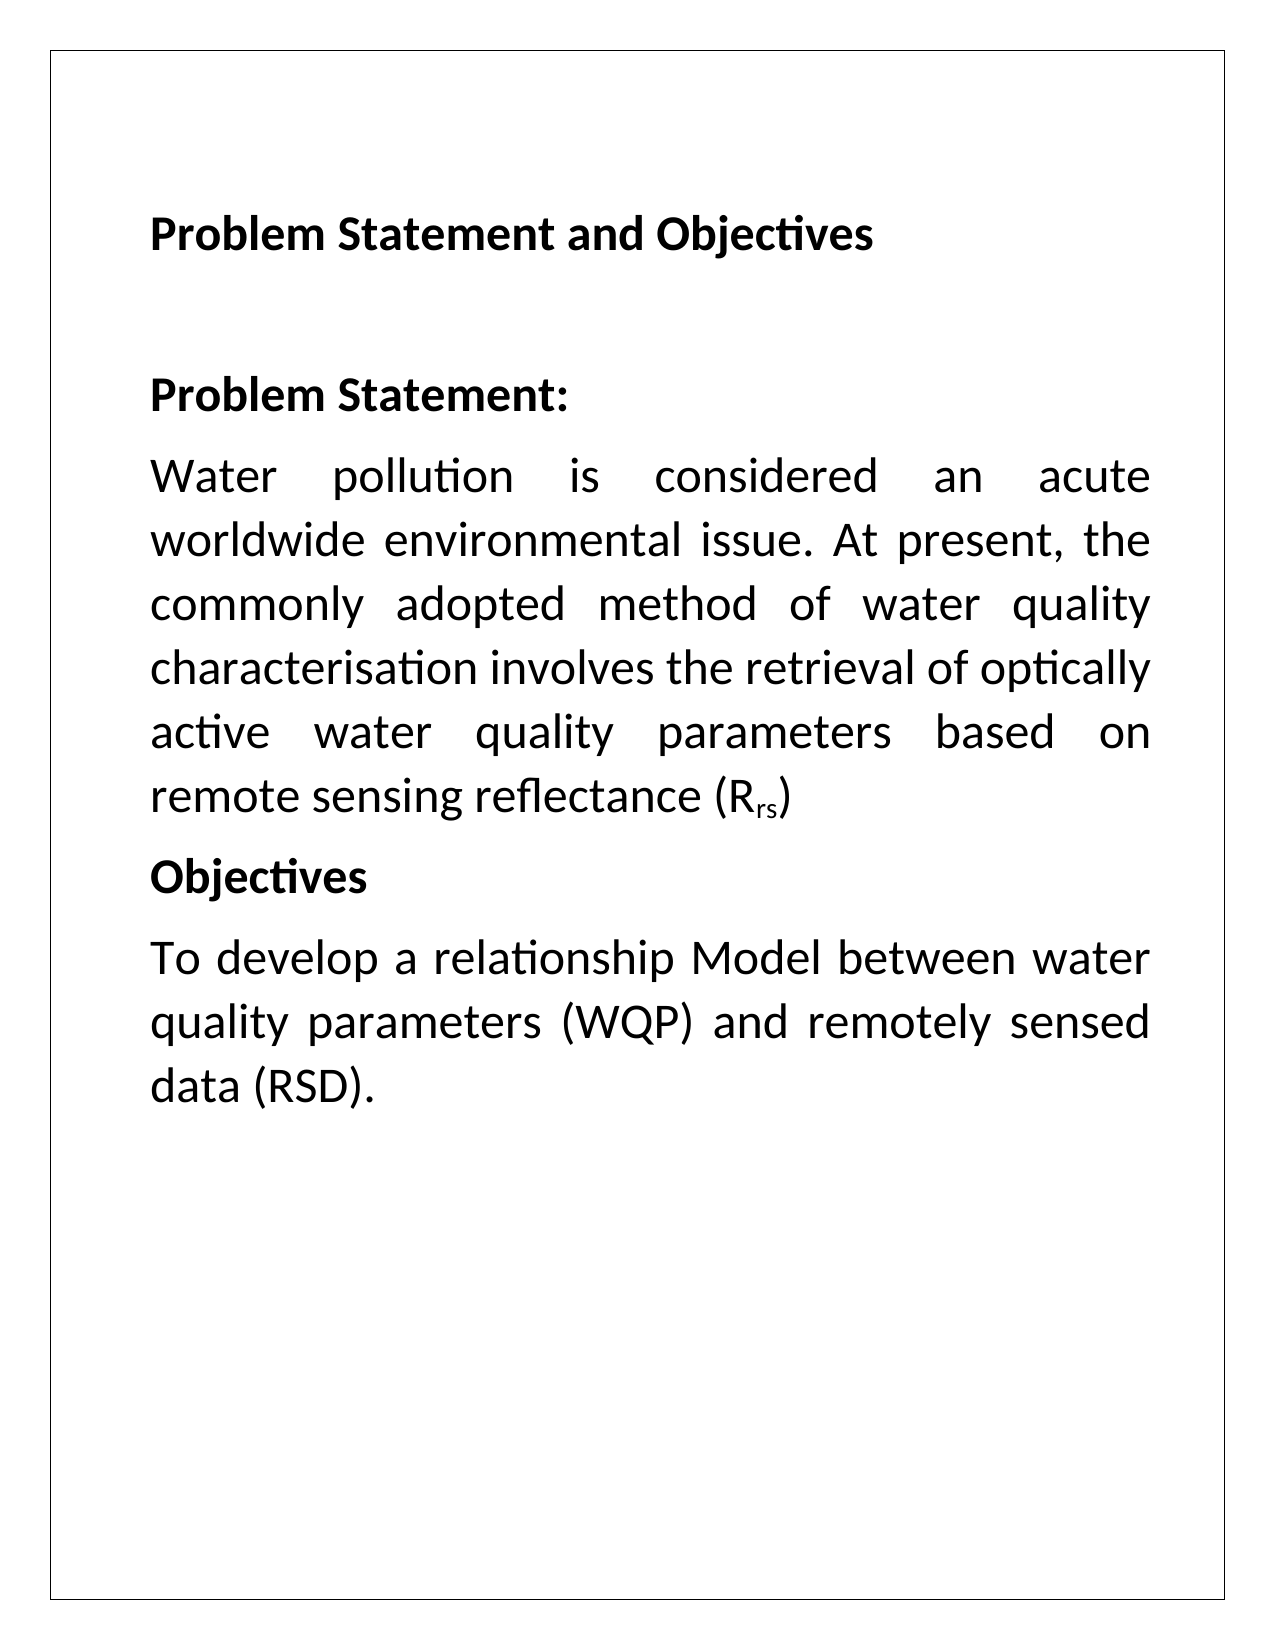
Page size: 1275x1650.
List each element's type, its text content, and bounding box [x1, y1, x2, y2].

text Water pollution is considered an acute worldwide environmental issue. At present, the commonly adopted method of water quality characterisation involves the retrieval of optically active water quality parameters based on remote sensing reflectance (Rrs) [150, 444, 1152, 825]
text Problem Statement: [150, 363, 1152, 424]
text Objectives [150, 845, 1152, 906]
text To develop a relationship Model between water quality parameters (WQP) and remotely sensed data (RSD). [150, 926, 1152, 1115]
text Problem Statement and Objectives [150, 202, 1152, 263]
